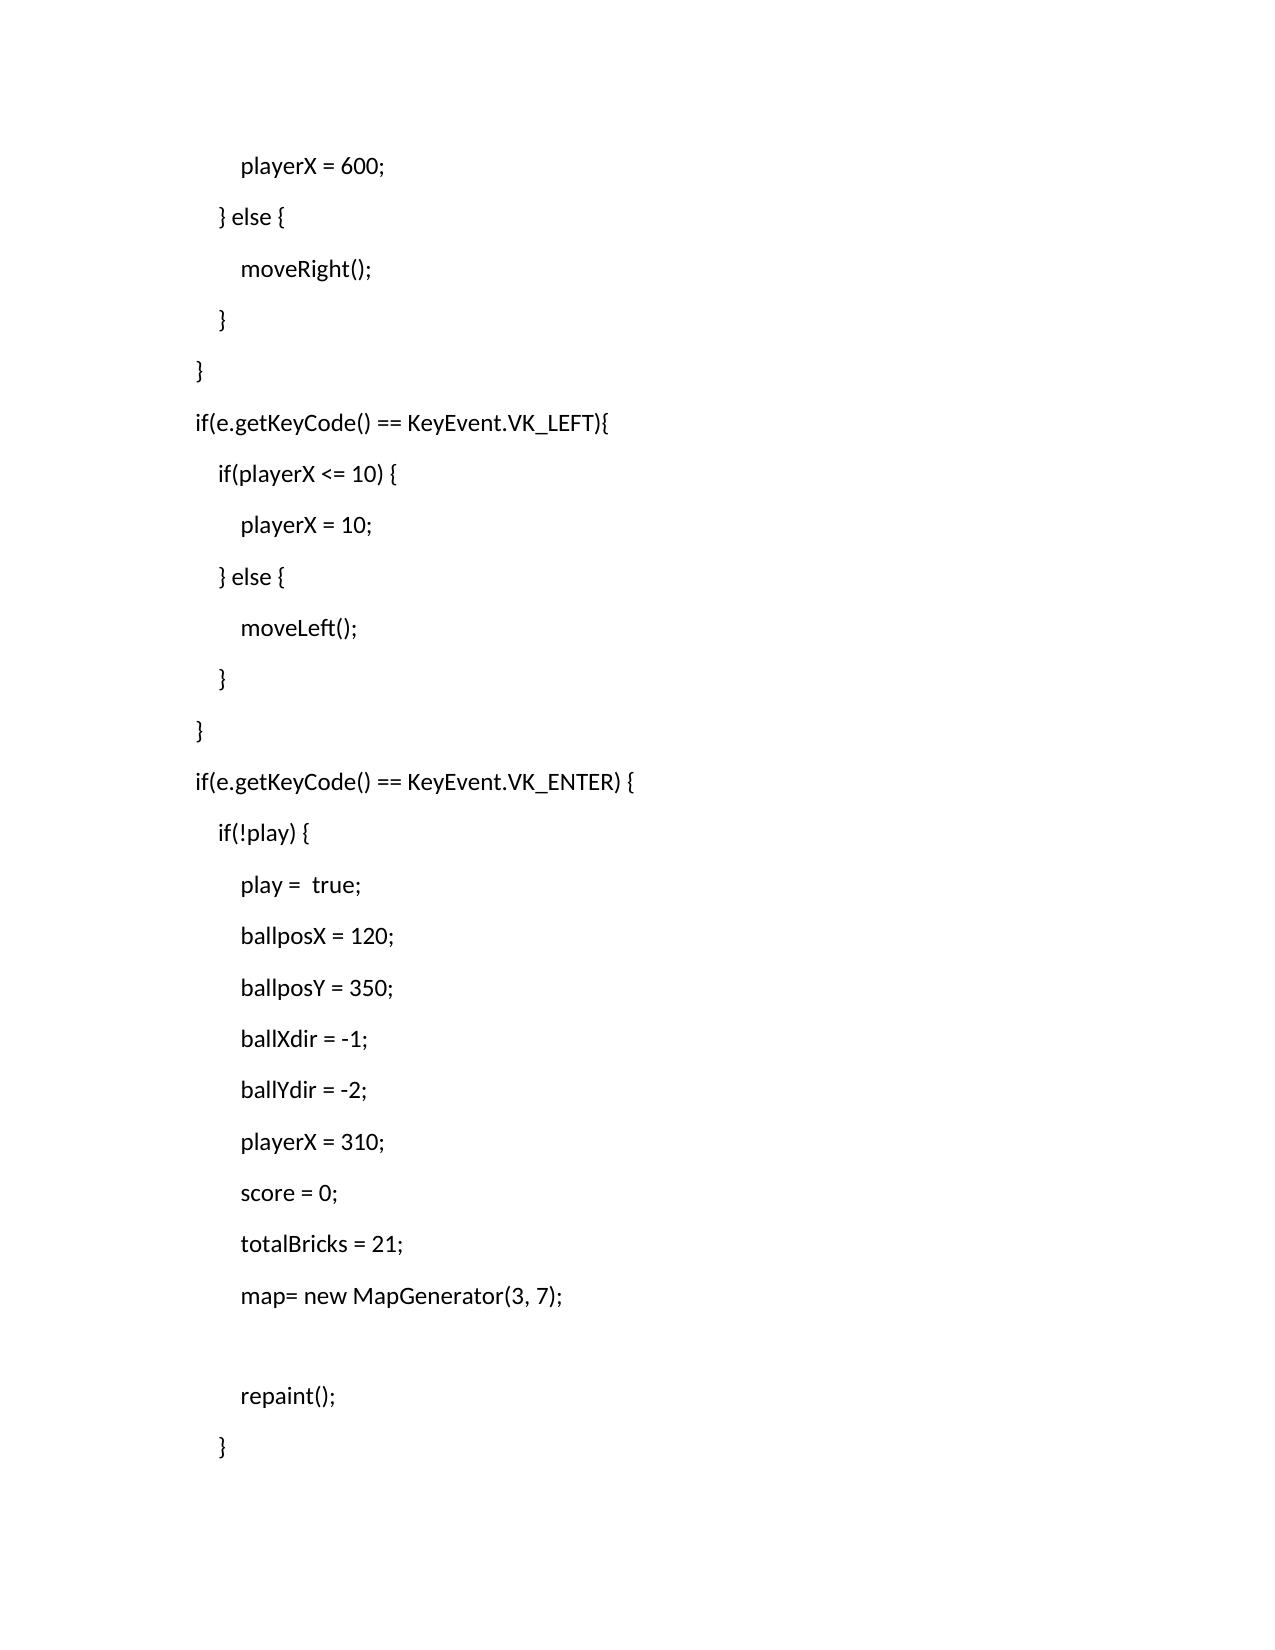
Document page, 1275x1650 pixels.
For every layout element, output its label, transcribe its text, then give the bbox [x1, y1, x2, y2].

text repaint(); [150, 1380, 1125, 1411]
text totalBricks = 21; [150, 1228, 1125, 1259]
text } [150, 715, 1125, 745]
text if(!play) { [150, 818, 1125, 848]
text } else { [150, 201, 1125, 232]
text moveRight(); [150, 253, 1125, 283]
text play = true; [150, 869, 1125, 899]
text } [150, 1431, 1125, 1462]
text playerX = 10; [150, 509, 1125, 540]
text playerX = 310; [150, 1126, 1125, 1156]
text ballYdir = -2; [150, 1074, 1125, 1105]
text if(e.getKeyCode() == KeyEvent.VK_LEFT){ [150, 407, 1125, 437]
text ballposY = 350; [150, 972, 1125, 1002]
text } [150, 663, 1125, 694]
text map= new MapGenerator(3, 7); [150, 1280, 1125, 1310]
text moveLeft(); [150, 612, 1125, 643]
text ballXdir = -1; [150, 1023, 1125, 1053]
text } [150, 355, 1125, 386]
text } [150, 304, 1125, 334]
text } else { [150, 561, 1125, 591]
text ballposX = 120; [150, 920, 1125, 951]
text if(playerX <= 10) { [150, 458, 1125, 489]
text if(e.getKeyCode() == KeyEvent.VK_ENTER) { [150, 766, 1125, 797]
text playerX = 600; [150, 150, 1125, 181]
text score = 0; [150, 1177, 1125, 1208]
